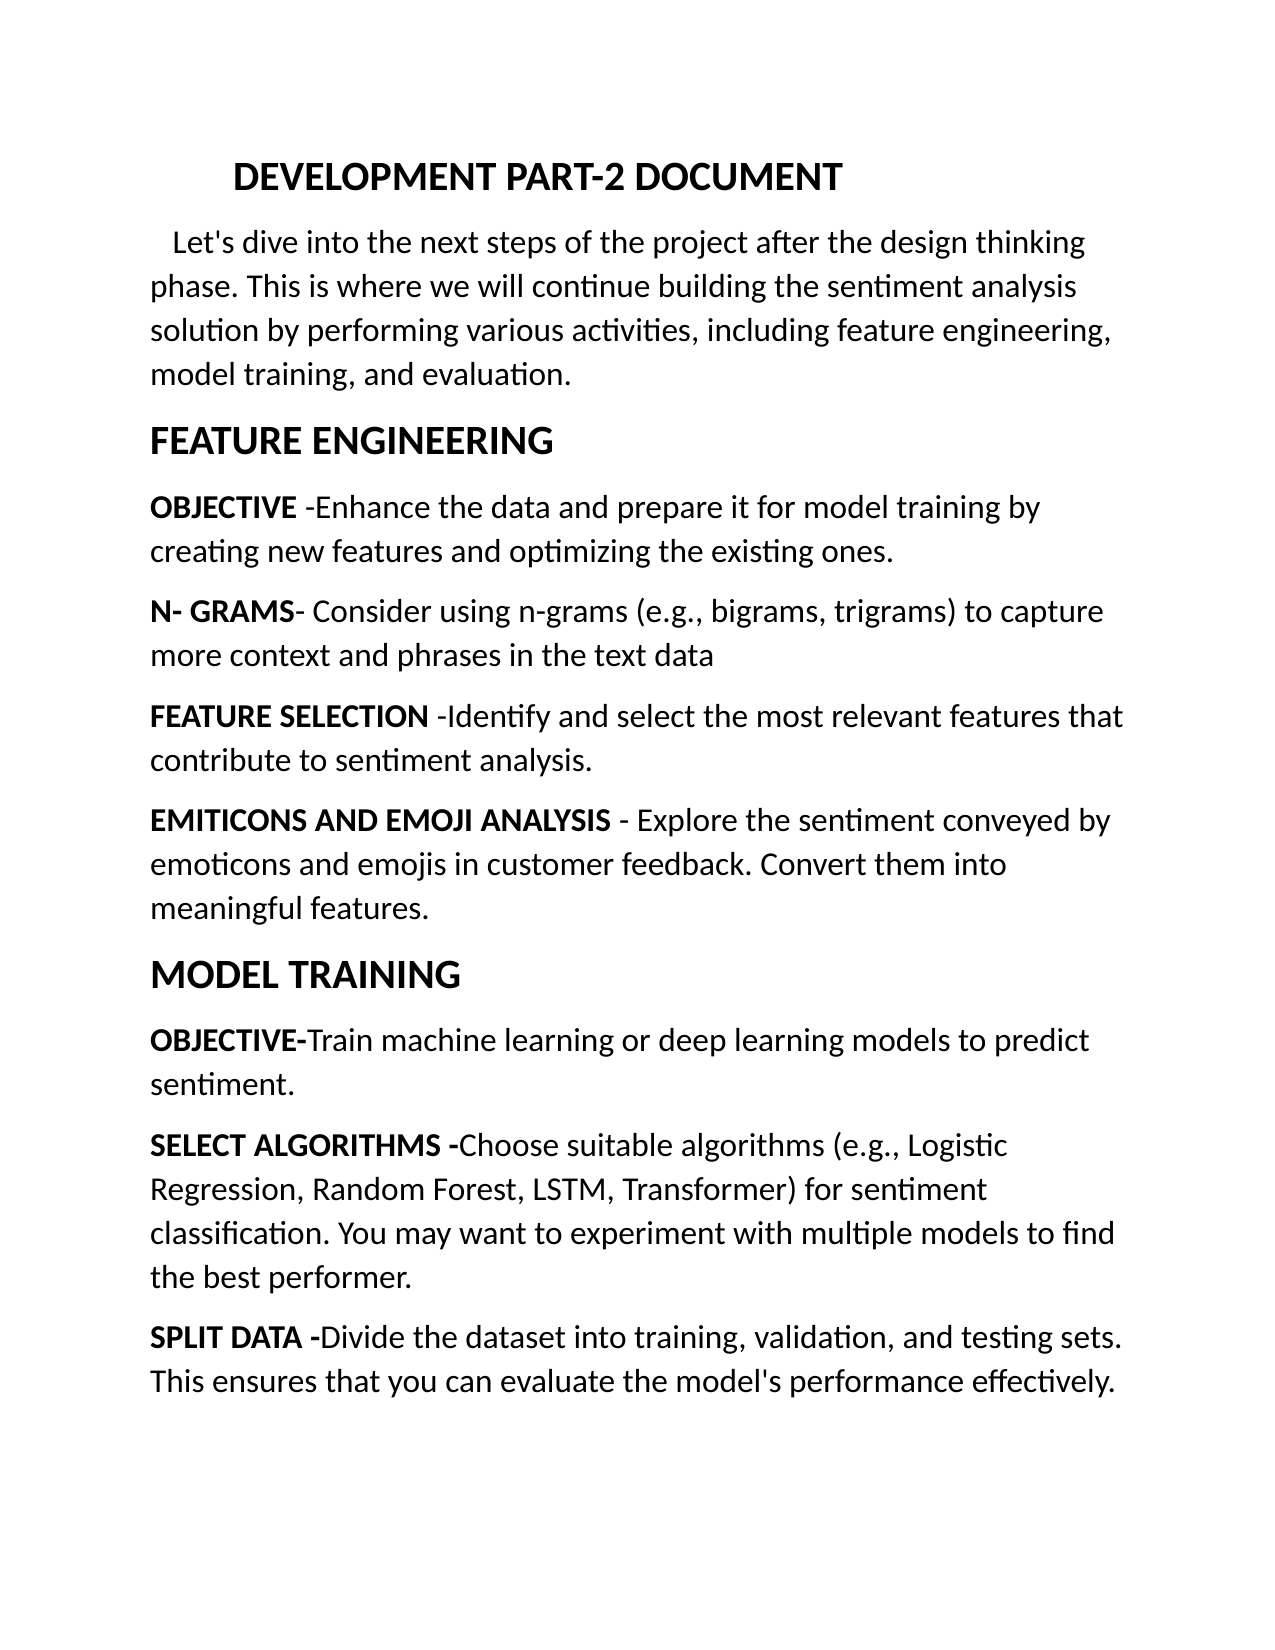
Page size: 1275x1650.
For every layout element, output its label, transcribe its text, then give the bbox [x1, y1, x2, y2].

text FEATURE ENGINEERING [150, 414, 1125, 465]
text OBJECTIVE-Train machine learning or deep learning models to predict sentiment. [150, 1019, 1125, 1104]
text FEATURE SELECTION -Identify and select the most relevant features that contribute to sentiment analysis. [150, 695, 1125, 779]
text EMITICONS AND EMOJI ANALYSIS - Explore the sentiment conveyed by emoticons and emojis in customer feedback. Convert them into meaningful features. [150, 799, 1125, 928]
text N- GRAMS- Consider using n-grams (e.g., bigrams, trigrams) to capture more context and phrases in the text data [150, 590, 1125, 675]
text Let's dive into the next steps of the project after the design thinking phase. This is where we will continue building the sentiment analysis solution by performing various activities, including feature engineering, model training, and evaluation. [150, 222, 1125, 394]
text SPLIT DATA -Divide the dataset into training, validation, and testing sets. This ensures that you can evaluate the model's performance effectively. [150, 1317, 1125, 1401]
text DEVELOPMENT PART-2 DOCUMENT [150, 150, 1125, 201]
text MODEL TRAINING [150, 948, 1125, 999]
text SELECT ALGORITHMS -Choose suitable algorithms (e.g., Logistic Regression, Random Forest, LSTM, Transformer) for sentiment classification. You may want to experiment with multiple models to find the best performer. [150, 1124, 1125, 1297]
text OBJECTIVE -Enhance the data and prepare it for model training by creating new features and optimizing the existing ones. [150, 486, 1125, 570]
